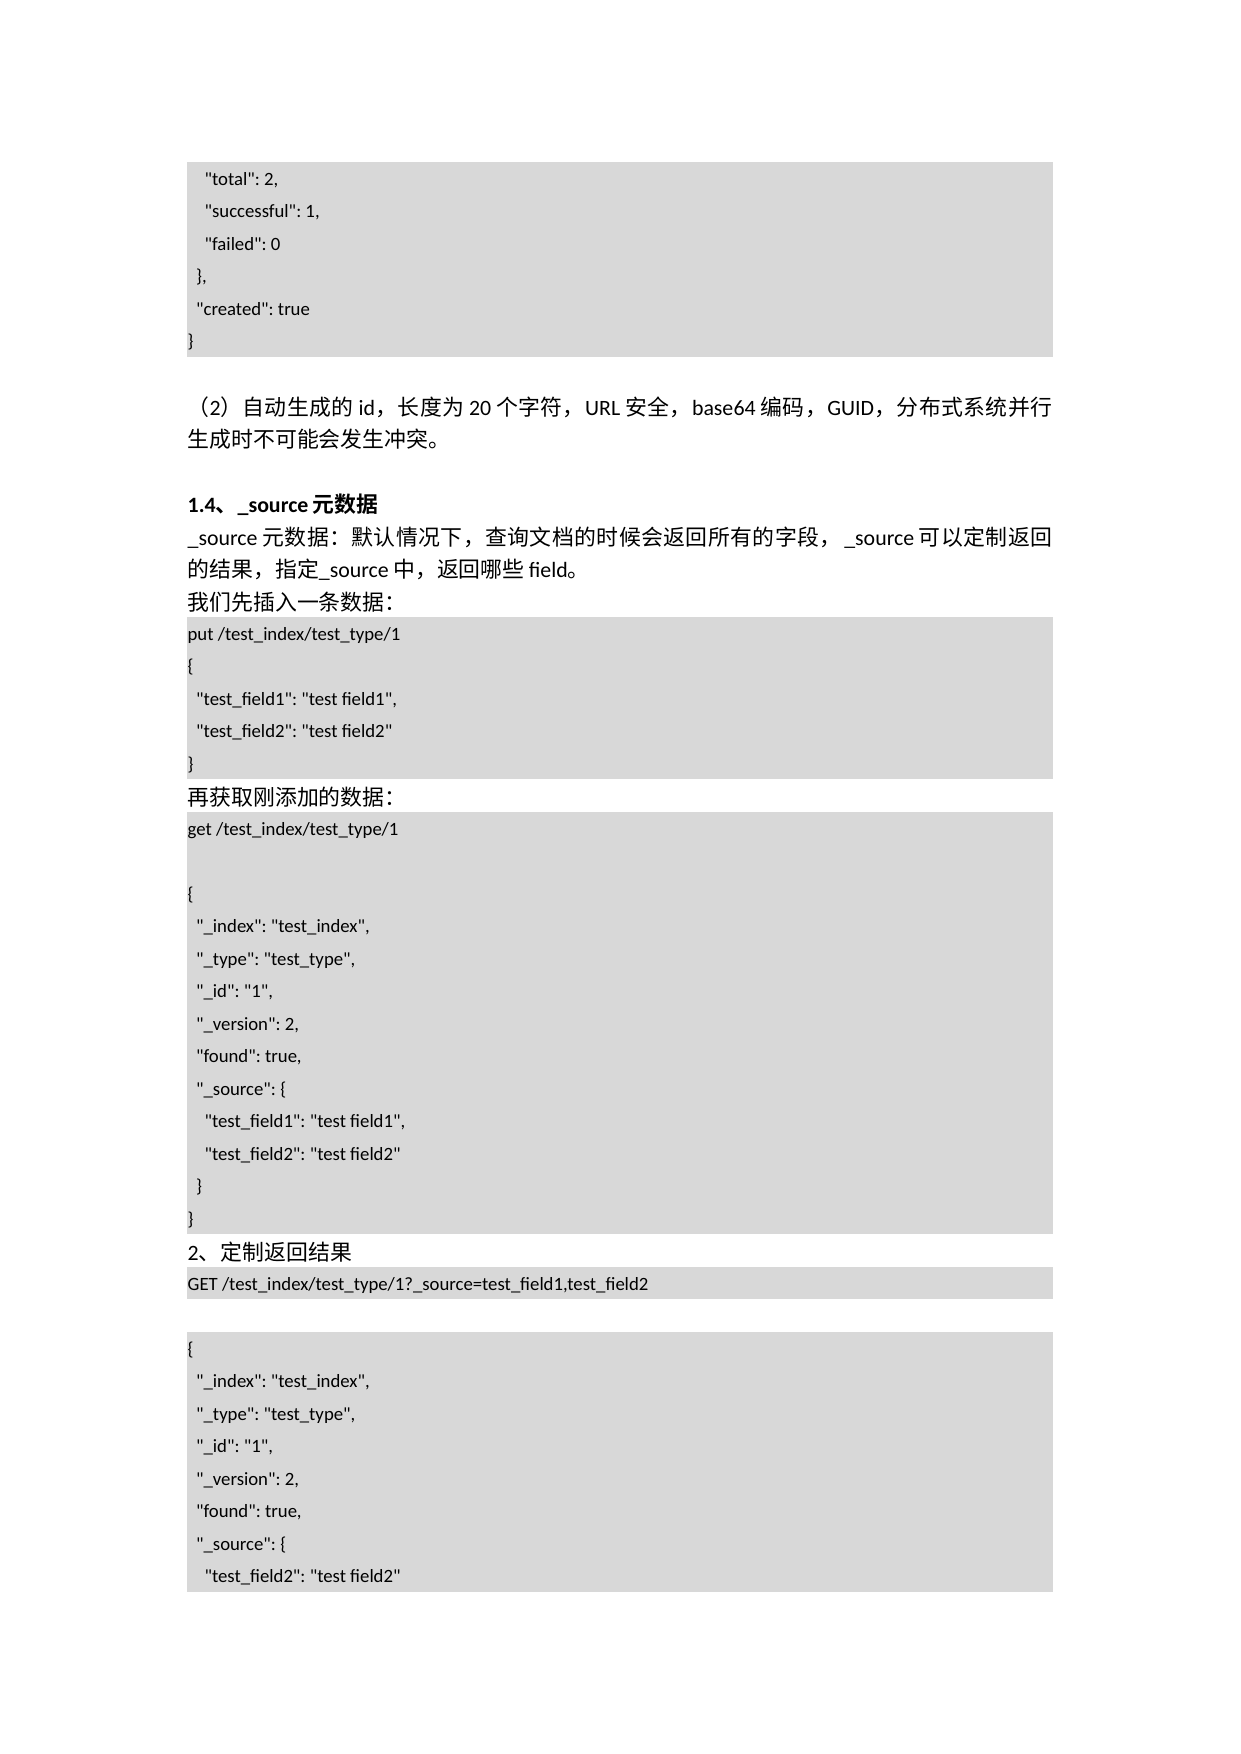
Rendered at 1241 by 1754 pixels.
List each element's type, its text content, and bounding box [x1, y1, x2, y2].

text } [187, 1169, 1053, 1202]
list 2、定制返回结果 [187, 1234, 1053, 1267]
text "test_field1": "test field1", [187, 682, 1053, 714]
list 再获取刚添加的数据： [187, 779, 1053, 812]
text "_version": 2, [187, 1462, 1053, 1494]
text { [187, 877, 1053, 909]
text "total": 2, [187, 162, 1053, 194]
text "test_field2": "test field2" [187, 1137, 1053, 1169]
text "_source": { [187, 1072, 1053, 1104]
text }, [187, 259, 1053, 292]
text "test_field2": "test field2" [187, 714, 1053, 747]
text "created": true [187, 292, 1053, 324]
text "_type": "test_type", [187, 942, 1053, 974]
text { [187, 649, 1053, 682]
list 我们先插入一条数据： [187, 584, 1053, 617]
text "_type": "test_type", [187, 1397, 1053, 1429]
text "test_field1": "test field1", [187, 1104, 1053, 1137]
list 1.4、_source元数据 [187, 487, 1053, 519]
text } [187, 1202, 1053, 1234]
text } [187, 324, 1053, 357]
text { [187, 1332, 1053, 1364]
text "_index": "test_index", [187, 1364, 1053, 1397]
text GET /test_index/test_type/1?_source=test_field1,test_field2 [187, 1267, 1053, 1299]
text "failed": 0 [187, 227, 1053, 259]
text "_id": "1", [187, 974, 1053, 1007]
text "_source": { [187, 1527, 1053, 1559]
text "found": true, [187, 1494, 1053, 1527]
text get /test_index/test_type/1 [187, 812, 1053, 844]
list _source元数据：默认情况下，查询文档的时候会返回所有的字段，_source可以定制返回的结果，指定_source中，返回哪些field。 [187, 519, 1053, 584]
text "_index": "test_index", [187, 909, 1053, 942]
text put /test_index/test_type/1 [187, 617, 1053, 649]
text "successful": 1, [187, 194, 1053, 227]
text "test_field2": "test field2" [187, 1559, 1053, 1592]
text } [187, 747, 1053, 779]
text "found": true, [187, 1039, 1053, 1072]
list 自动生成的id，长度为20个字符，URL安全，base64编码，GUID，分布式系统并行生成时不可能会发生冲突。 [187, 389, 1053, 454]
text "_version": 2, [187, 1007, 1053, 1039]
text "_id": "1", [187, 1429, 1053, 1462]
